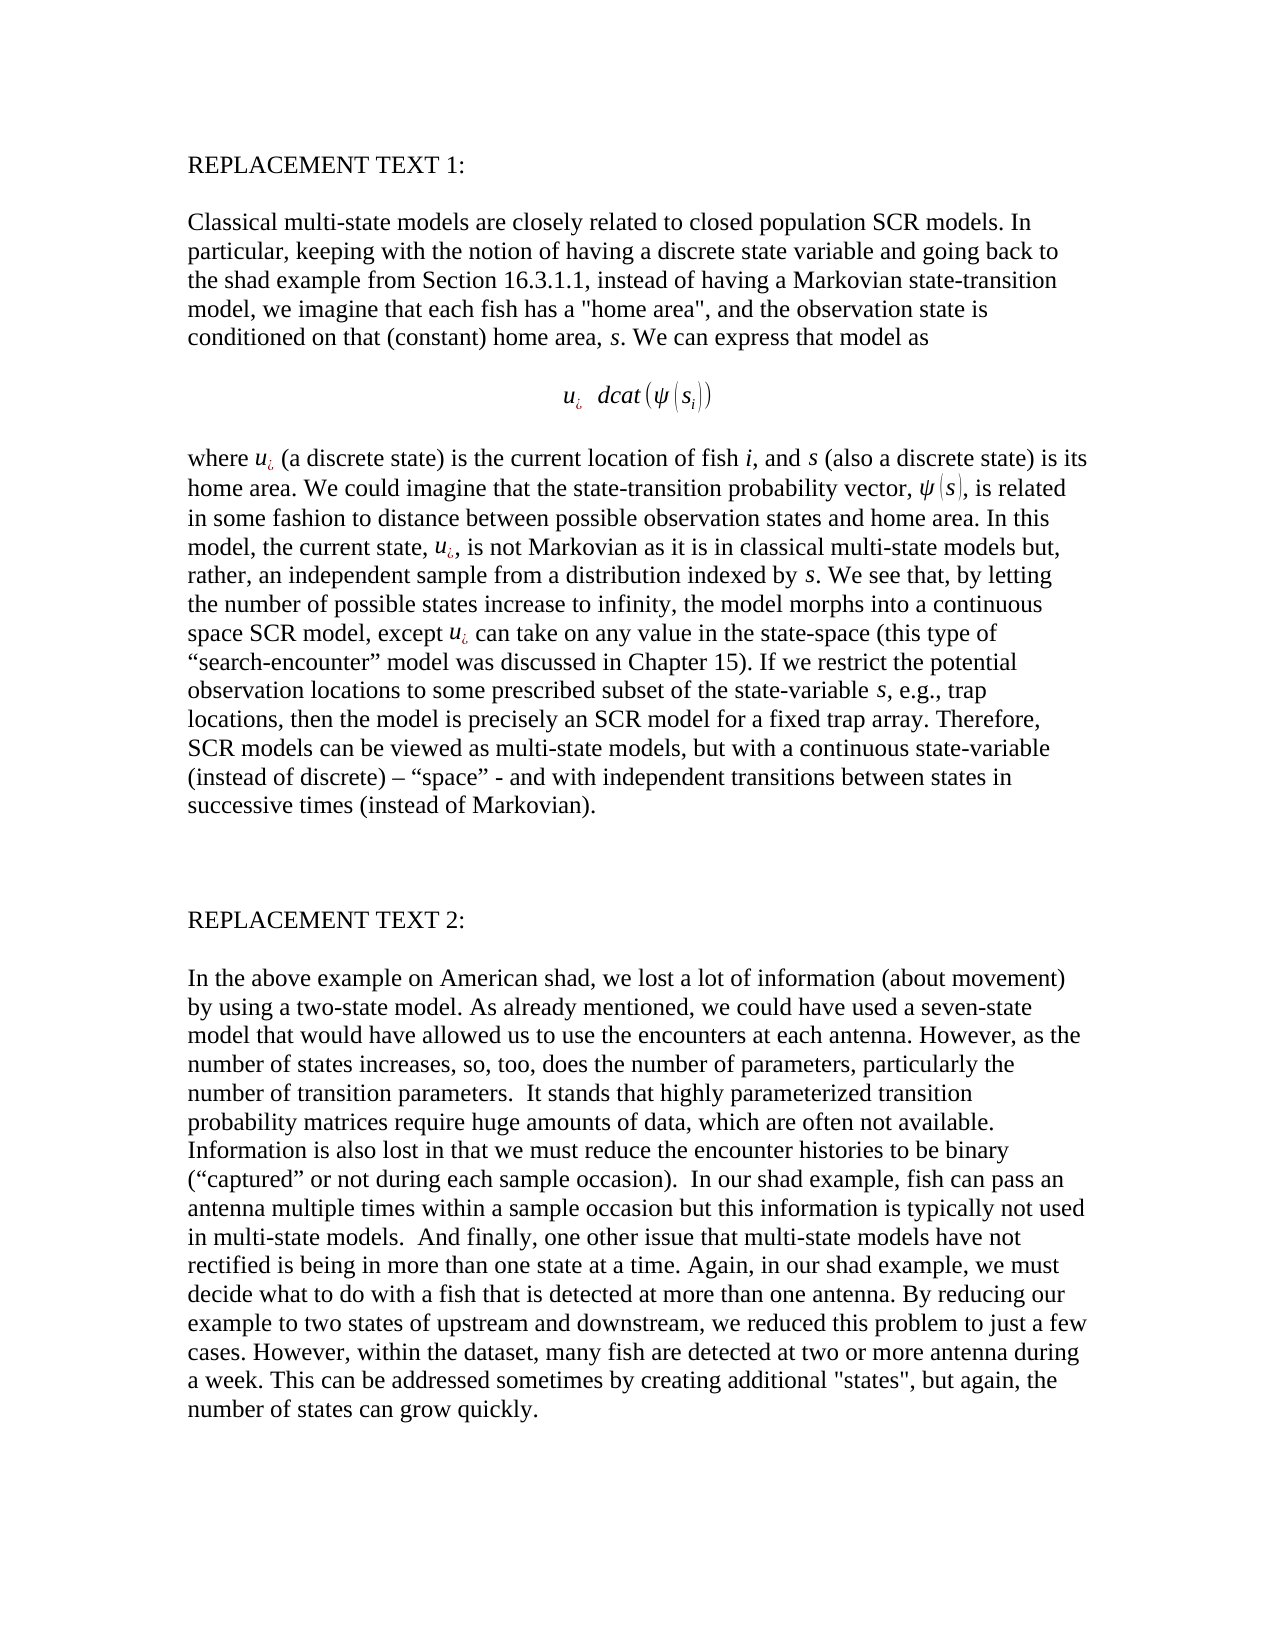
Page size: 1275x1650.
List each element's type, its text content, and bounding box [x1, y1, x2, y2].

text where (a discrete state) is the current location of fish i, and (also a discrete state) is its home area. We could imagine that the state-transition probability vector, , is related in some fashion to distance between possible observation states and home area. In this model, the current state, , is not Markovian as it is in classical multi-state models but, rather, an independent sample from a distribution indexed by . We see that, by letting the number of possible states increase to infinity, the model morphs into a continuous space SCR model, except can take on any value in the state-space (this type of “search-encounter” model was discussed in Chapter 15). If we restrict the potential observation locations to some prescribed subset of the state-variable , e.g., trap locations, then the model is precisely an SCR model for a fixed trap array. Therefore, SCR models can be viewed as multi-state models, but with a continuous state-variable (instead of discrete) – “space” - and with independent transitions between states in successive times (instead of Markovian). [187, 443, 1087, 819]
text REPLACEMENT TEXT 1: [187, 150, 1087, 179]
text In the above example on American shad, we lost a lot of information (about movement) by using a two-state model. As already mentioned, we could have used a seven-state model that would have allowed us to use the encounters at each antenna. However, as the number of states increases, so, too, does the number of parameters, particularly the number of transition parameters. It stands that highly parameterized transition probability matrices require huge amounts of data, which are often not available. Information is also lost in that we must reduce the encounter histories to be binary (“captured” or not during each sample occasion). In our shad example, fish can pass an antenna multiple times within a sample occasion but this information is typically not used in multi-state models. And finally, one other issue that multi-state models have not rectified is being in more than one state at a time. Again, in our shad example, we must decide what to do with a fish that is detected at more than one antenna. By reducing our example to two states of upstream and downstream, we reduced this problem to just a few cases. However, within the dataset, many fish are detected at two or more antenna during a week. This can be addressed sometimes by creating additional "states", but again, the number of states can grow quickly. [187, 963, 1087, 1423]
text REPLACEMENT TEXT 2: [187, 905, 1087, 934]
text Classical multi-state models are closely related to closed population SCR models. In particular, keeping with the notion of having a discrete state variable and going back to the shad example from Section 16.3.1.1, instead of having a Markovian state-transition model, we imagine that each fish has a "home area", and the observation state is conditioned on that (constant) home area, . We can express that model as [187, 207, 1087, 351]
